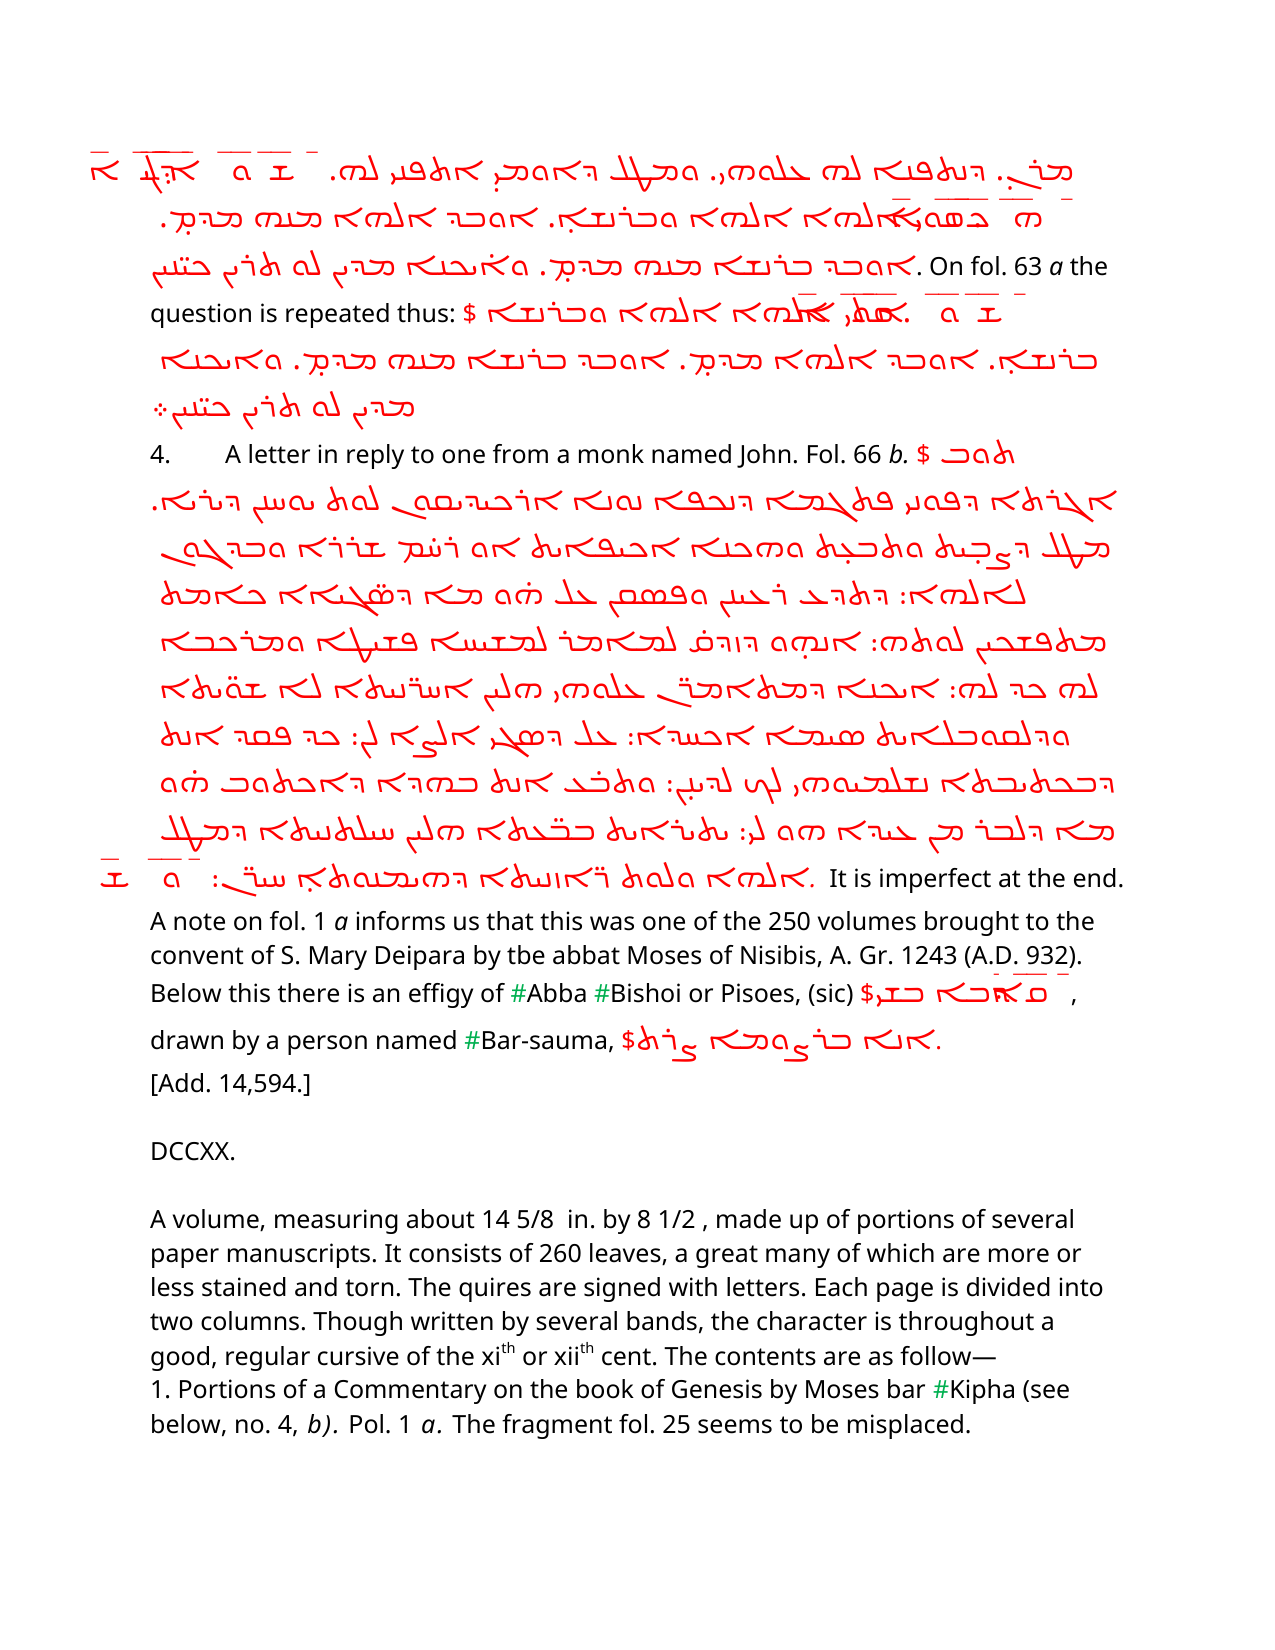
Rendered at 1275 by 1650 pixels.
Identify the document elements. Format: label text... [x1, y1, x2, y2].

text DCCXX. [150, 1134, 1125, 1168]
text [Add. 14,594.] [150, 1066, 1125, 1100]
text A volume, measuring about 14 5/8 in. by 8 1/2 , made up of portions of several paper manuscripts. It consists of 260 leaves, a great many of which are more or less stained and torn. The quires are signed with letters. Each page is divided into two columns. Though written by several bands, the character is throughout a good, regular cursive of the xith or xiith cent. The contents are as follow— [150, 1202, 1125, 1372]
text A note on fol. 1 a informs us that this was one of the 250 volumes brought to the convent of S. Mary Deipara by tbe abbat Moses of Nisibis, A. Gr. 1243 (A.D. 932). [150, 903, 1125, 971]
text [150, 150, 1125, 432]
text Below this there is an effigy of #Abba #Bishoi or Pisoes, (sic) $܏ܩܕ ܐܒܐ ܒܫܝ, drawn by a person named #Bar-sauma, $ܐܢܐ ܒܪܨܘܡܐ ܨܪܬ. [150, 971, 1125, 1066]
text 4. A letter in reply to one from a monk named John. Fol. 66 b. $ܬܘܒ ܐܓܪܬܐ ܕܦܘܢܝ ܦܬܓܡܐ ܕܢܟܦܐ ܢܘܢܐ ܐܪܟܝܕܝܩܘܢ ܠܘܬ ܝܘܚܢܢ ܕܝܪܝܐ. ܡܛܠ ܕܨܒ̣ܝܬ ܘܬܒܥ̣ܬ ܘܗܟܢܐ ܐܟܝܦܐܝܬ ܐܘ ܪܚ̇ܡ ܫܪܪܐ ܘܒܕܓܘܢ ܠܐܠܗܐ: ܕܬܕܥ ܪܥܝܢܢ ܘܦܣܩܢ ܥܠ ܗ̇ܘ ܡܐ ܕܣ̈ܓܝܐܐ ܟܐܡܬ ܡܬܦܫܟܝܢ ܠܘܬܗ: ܐܢܗ̣ܘ ܕܙܕܩ̇ ܠܡܐܡܪ ܠܡܫܝܚܐ ܦܫܝܛܐ ܘܡܪܟܒܐ ܠܗ ܟܕ ܠܗ: ܐܝܟܢܐ ܕܡܬܐܡܪ̈ܢ ܥܠܘܗܝ ܗܠܝܢ ܐܚܪ̈ܢܝܬܐ ܠܐ ܫܘ̈ܝܬܐ ܘܕܠܩܘܒܠܐܝܬ ܣܝܡܐ ܐܟܚܕܐ: ܥܠ ܕܣܓܝ ܐܠܨܐ ܠܢ: ܟܕ ܦܩܕ ܐܢܬ ܕܒܟܬܝܒܬܐ ܢܫܠܡܝܘܗܝ ܠܟ ܠܕܝܢ̣ܢ: ܘܬܒ̇ܥ ܐܢܬ ܒܗܕܐ ܕܐܟܬܘܒ ܗ̇ܘ ܡܐ ܕܠܒܪ ܡܢ ܥܝܕܐ ܗܘ ܠܝ: ܝܬܝܪܐܝܬ ܒܒ̈ܥܬܐ ܗܠܝܢ ܚܝܠܬܢܝܬܐ ܕܡܛܠ ܐܠܗܐ ܘܠܘܬ ܪ̈ܐܙܢܝܬܐ ܕܗܝܡܢܘܬܐ̣ ܚܝܪ̈ܢ: ܏ܘܫ. It is imperfect at the end. [150, 432, 1125, 903]
text 1. Portions of a Commentary on the book of Genesis by Moses bar #Kipha (see below, no. 4, b). Pol. 1 a. The fragment fol. 25 seems to be misplaced. [150, 1372, 1125, 1440]
